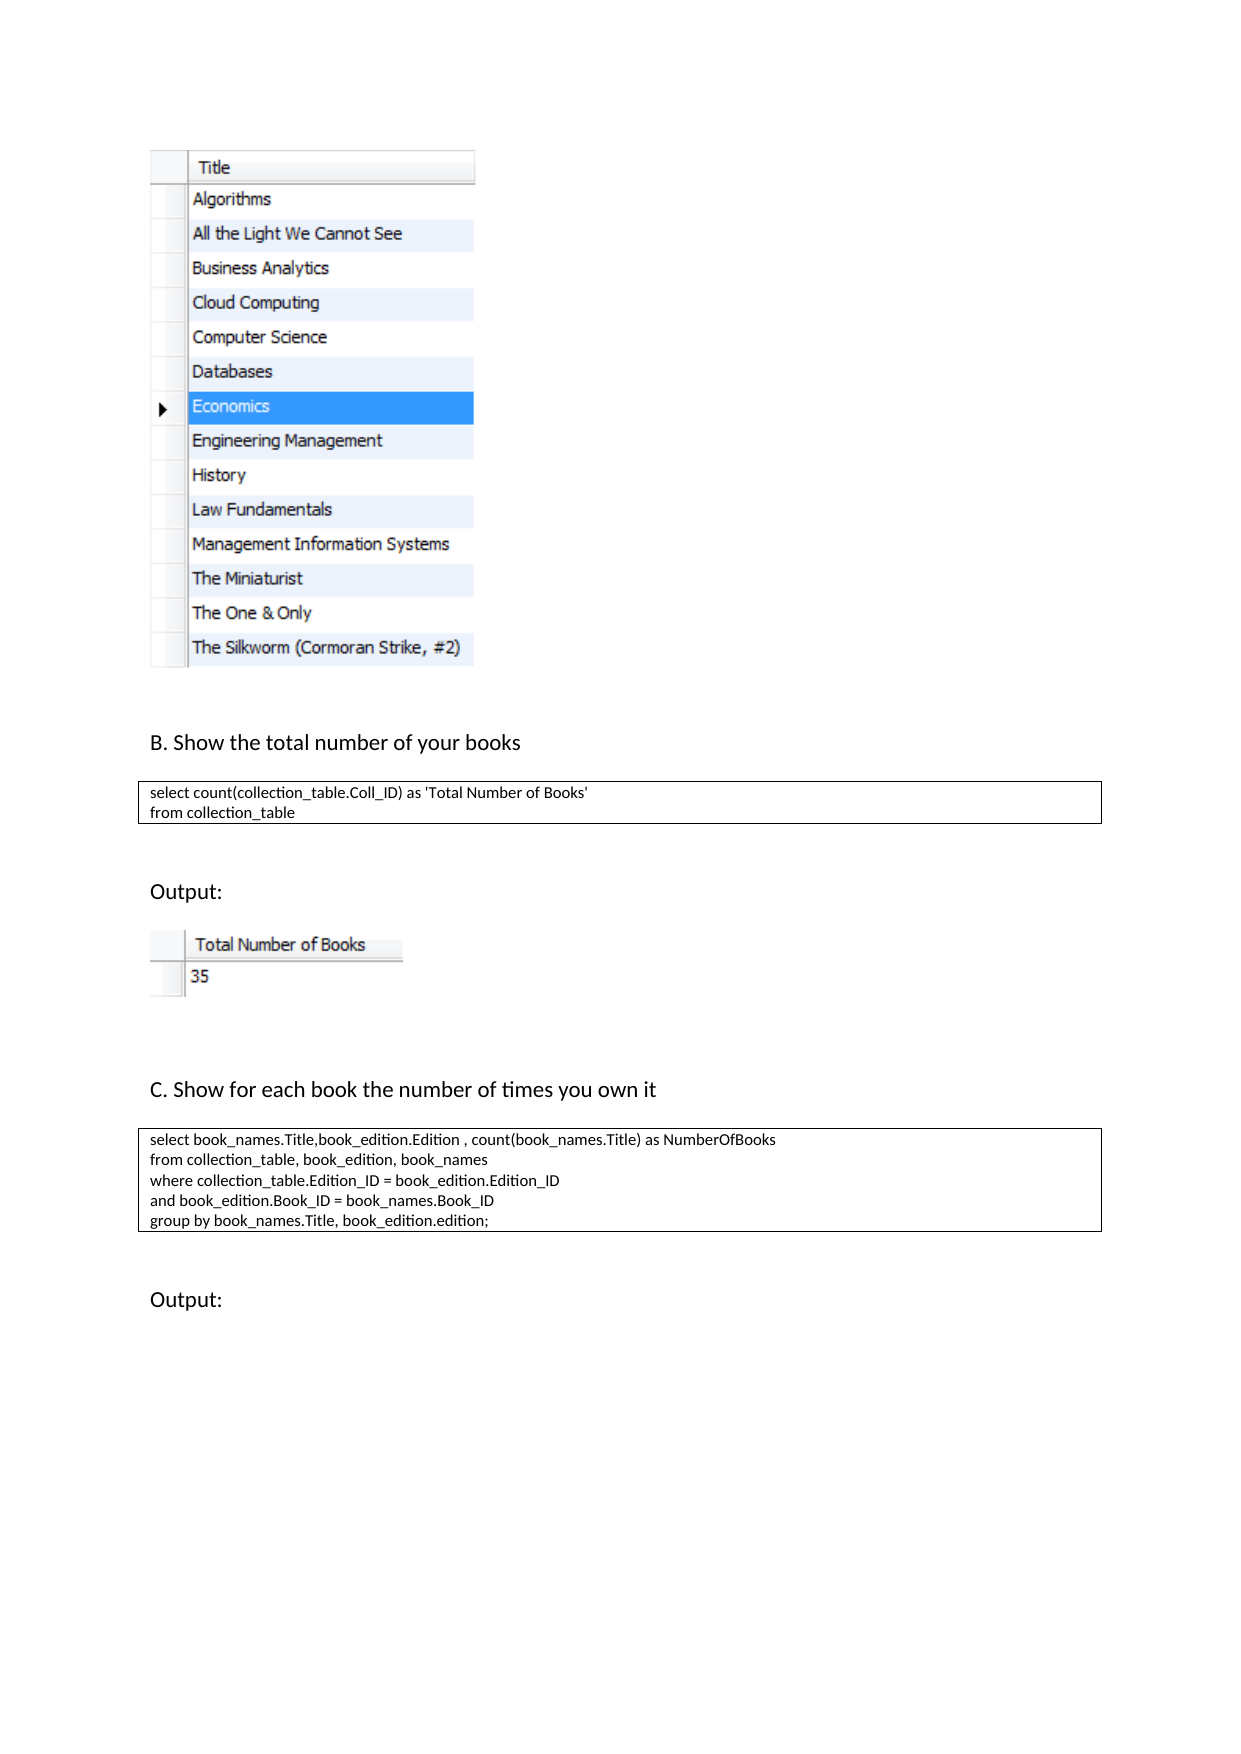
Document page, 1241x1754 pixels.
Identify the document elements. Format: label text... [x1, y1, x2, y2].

table_header select book_names.Title,book_edition.Edition , count(book_names.Title) as NumberOfBooks from collection_table, book_edition, book_names where collection_table.Edition_ID = book_edition.Edition_ID and book_edition.Book_ID = book_names.Book_ID group by book_names.Title, book_edition.edition; [139, 1129, 1101, 1231]
picture [150, 150, 485, 704]
text Output: [150, 877, 1090, 905]
text C. Show for each book the number of times you own it [150, 1075, 1090, 1103]
text Output: [150, 1285, 1090, 1313]
picture [150, 930, 404, 997]
text B. Show the total number of your books [150, 728, 1090, 756]
table_header select count(collection_table.Coll_ID) as 'Total Number of Books' from collection_table [139, 782, 1101, 823]
